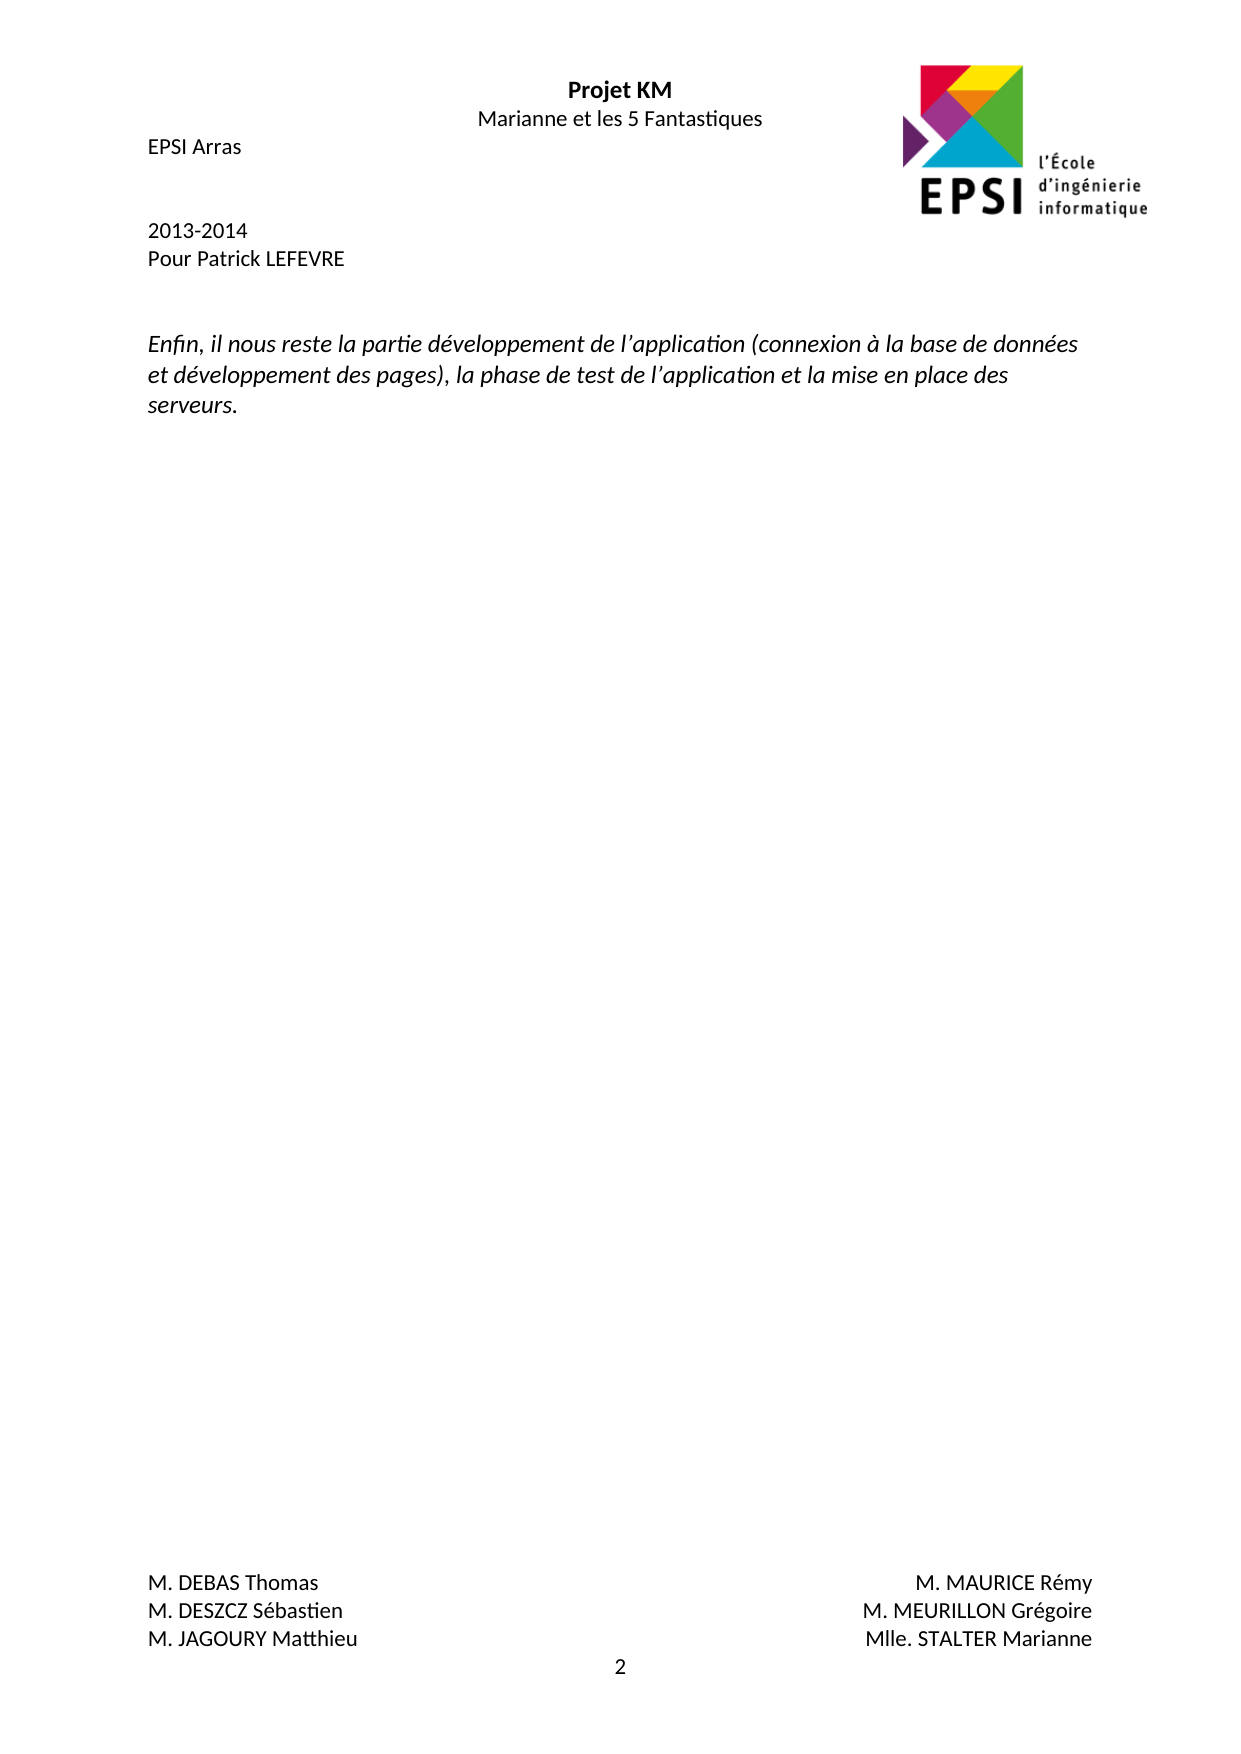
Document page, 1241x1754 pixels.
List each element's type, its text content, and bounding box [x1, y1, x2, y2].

text Enfin, il nous reste la partie développement de l’application (connexion à la base de données et développement des pages), la phase de test de l’application et la mise en place des serveurs. [148, 328, 1093, 420]
picture [903, 65, 1147, 218]
